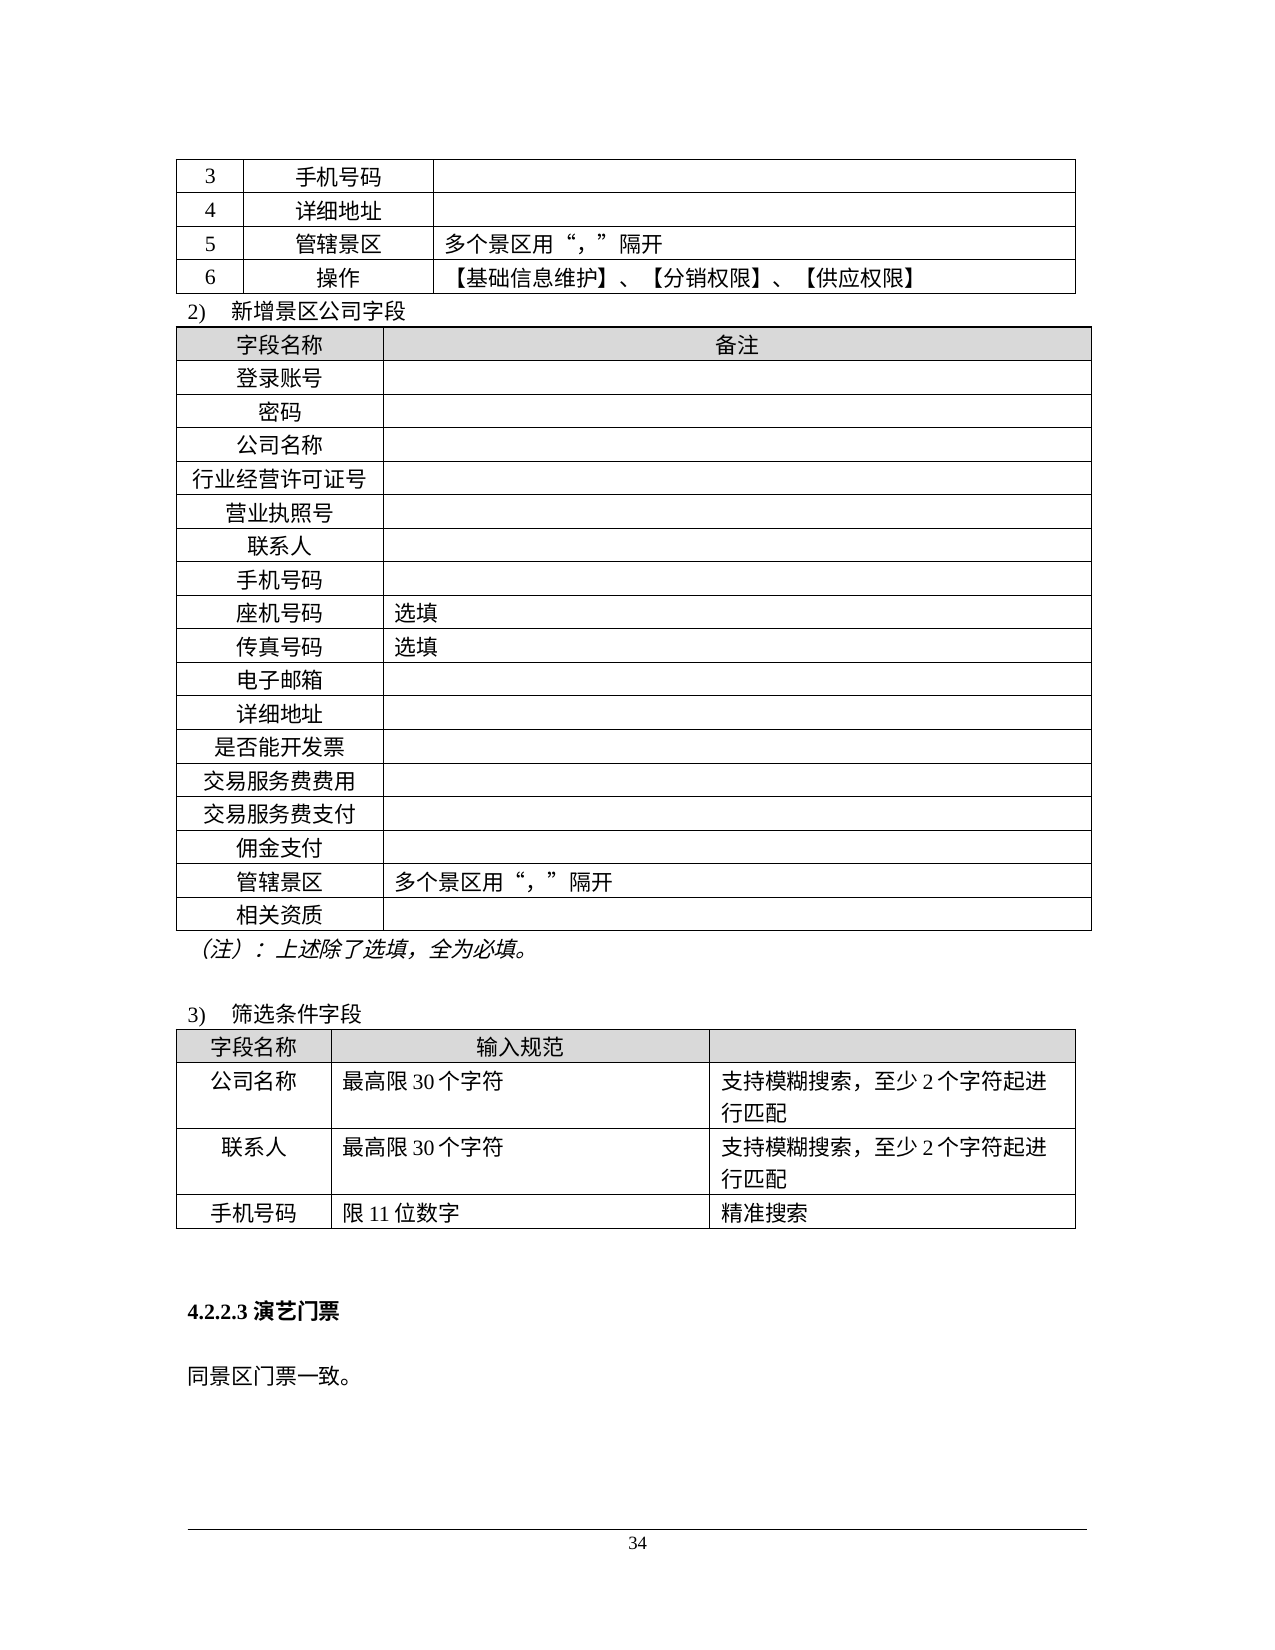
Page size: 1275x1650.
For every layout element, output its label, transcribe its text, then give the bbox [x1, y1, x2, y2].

table_cell 限11位数字 [332, 1195, 709, 1228]
table_cell 管辖景区 [177, 864, 383, 897]
table_header 输入规范 [332, 1030, 709, 1062]
table_cell 多个景区用“，”隔开 [434, 227, 1075, 259]
table_cell 交易服务费支付 [177, 797, 383, 829]
table_cell 详细地址 [244, 193, 433, 226]
table_cell [384, 361, 1091, 393]
table_cell 手机号码 [177, 562, 383, 595]
table_cell 登录账号 [177, 361, 383, 393]
table_cell [434, 160, 1075, 192]
table_header 字段名称 [177, 328, 383, 360]
table_header 备注 [384, 328, 1091, 360]
table_cell 联系人 [177, 1129, 331, 1194]
table_cell 手机号码 [177, 1195, 331, 1228]
table_cell 操作 [244, 260, 433, 293]
table_cell 详细地址 [177, 696, 383, 729]
table_cell [384, 730, 1091, 762]
table_cell 行业经营许可证号 [177, 462, 383, 494]
table_cell [384, 797, 1091, 829]
table_cell 选填 [384, 629, 1091, 662]
table_cell 3 [177, 160, 243, 192]
table_cell 管辖景区 [244, 227, 433, 259]
table_cell 传真号码 [177, 629, 383, 662]
table_cell [384, 495, 1091, 528]
table_cell [384, 529, 1091, 561]
table_cell 营业执照号 [177, 495, 383, 528]
table_cell [384, 395, 1091, 427]
table_cell [384, 696, 1091, 729]
table_cell 5 [177, 227, 243, 259]
table_cell 多个景区用“，”隔开 [384, 864, 1091, 897]
table_cell 联系人 [177, 529, 383, 561]
table_cell 支持模糊搜索，至少2个字符起进行匹配 [710, 1063, 1075, 1128]
text （注）：上述除了选填，全为必填。 [187, 931, 1087, 964]
table_cell 最高限30个字符 [332, 1063, 709, 1128]
table_cell 【基础信息维护】、【分销权限】、【供应权限】 [434, 260, 1075, 293]
table_cell 电子邮箱 [177, 663, 383, 695]
table_cell 佣金支付 [177, 831, 383, 863]
table_cell 选填 [384, 596, 1091, 628]
subtitle 演艺门票 [187, 1294, 1087, 1326]
list 筛选条件字段 [187, 996, 1087, 1029]
text 同景区门票一致。 [187, 1359, 1087, 1391]
table_cell 是否能开发票 [177, 730, 383, 762]
table_cell 公司名称 [177, 1063, 331, 1128]
table_cell 支持模糊搜索，至少2个字符起进行匹配 [710, 1129, 1075, 1194]
table_cell [384, 663, 1091, 695]
table_cell [384, 428, 1091, 461]
table_cell [384, 462, 1091, 494]
table_cell 相关资质 [177, 898, 383, 930]
table_header 字段名称 [177, 1030, 331, 1062]
table_cell 精准搜索 [710, 1195, 1075, 1228]
table_cell [434, 193, 1075, 226]
table_cell 密码 [177, 395, 383, 427]
table_cell [384, 562, 1091, 595]
table_cell 公司名称 [177, 428, 383, 461]
table_cell [384, 764, 1091, 796]
table_cell [384, 898, 1091, 930]
table_cell [384, 831, 1091, 863]
list 新增景区公司字段 [187, 294, 1087, 326]
table_header [710, 1030, 1075, 1062]
table_cell 4 [177, 193, 243, 226]
table_cell 座机号码 [177, 596, 383, 628]
table_cell 6 [177, 260, 243, 293]
table_cell 交易服务费费用 [177, 764, 383, 796]
table_cell 最高限30个字符 [332, 1129, 709, 1194]
table_cell 手机号码 [244, 160, 433, 192]
